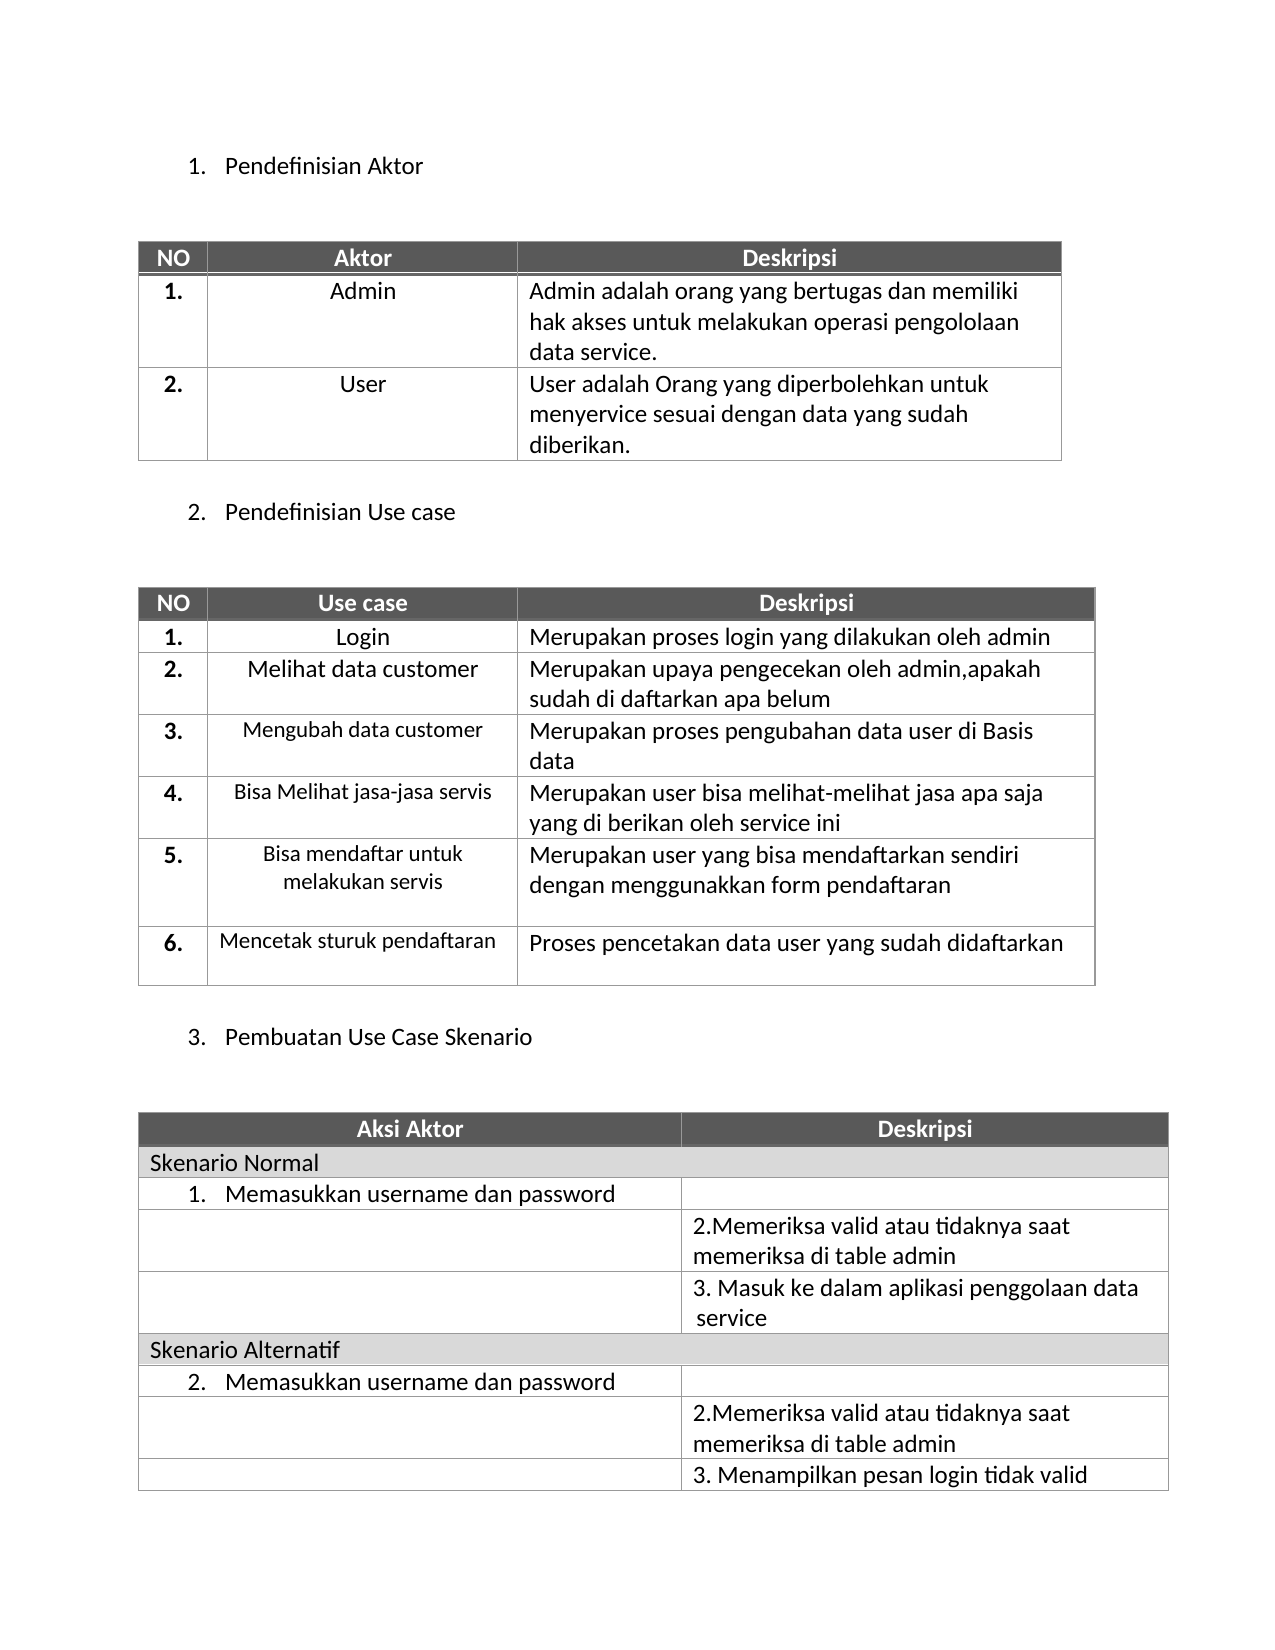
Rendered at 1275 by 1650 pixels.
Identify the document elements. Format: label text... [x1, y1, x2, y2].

table_cell 1. [139, 276, 207, 367]
table_header Aktor [208, 242, 517, 272]
table_cell 2. [139, 368, 207, 460]
table_cell Merupakan user yang bisa mendaftarkan sendiri dengan menggunakkan form pendaftaran [518, 839, 1094, 926]
table_cell 3. Masuk ke dalam aplikasi penggolaan data service [682, 1272, 1168, 1333]
table_cell Melihat data customer [208, 653, 517, 714]
table_cell Memasukkan username dan password [139, 1178, 681, 1209]
table_cell Skenario Normal [139, 1147, 1168, 1177]
table_cell 6. [139, 927, 207, 985]
list Pendefinisian Use case [187, 496, 1125, 526]
table_cell [139, 1397, 681, 1458]
table_cell 5. [139, 839, 207, 926]
table_cell [682, 1178, 1168, 1209]
table_header Deskripsi [682, 1113, 1168, 1144]
table_header Use case [208, 588, 517, 618]
table_cell Memasukkan username dan password [139, 1366, 681, 1396]
table_cell 1. [139, 621, 207, 652]
table_cell 4. [139, 777, 207, 838]
table_cell [682, 1366, 1168, 1396]
table_cell [139, 1459, 681, 1490]
table_cell 3. Menampilkan pesan login tidak valid [682, 1459, 1168, 1490]
list Pendefinisian Aktor [187, 150, 1125, 181]
table_cell Mengubah data customer [208, 715, 517, 776]
table_cell Merupakan proses login yang dilakukan oleh admin [518, 621, 1094, 652]
table_cell [139, 1210, 681, 1271]
table_header Aksi Aktor [139, 1113, 681, 1144]
table_cell Admin adalah orang yang bertugas dan memiliki hak akses untuk melakukan operasi pengololaan data service. [518, 276, 1061, 367]
table_header Deskripsi [518, 242, 1061, 272]
table_header Deskripsi [518, 588, 1094, 618]
table_cell Mencetak sturuk pendaftaran [208, 927, 517, 985]
table_cell 3. [139, 715, 207, 776]
table_cell 2.Memeriksa valid atau tidaknya saat memeriksa di table admin [682, 1397, 1168, 1458]
table_cell Proses pencetakan data user yang sudah didaftarkan [518, 927, 1094, 985]
table_cell Skenario Alternatif [139, 1334, 1168, 1364]
table_header NO [139, 588, 207, 618]
table_cell User [208, 368, 517, 460]
list Pembuatan Use Case Skenario [187, 1021, 1125, 1052]
table_cell 2.Memeriksa valid atau tidaknya saat memeriksa di table admin [682, 1210, 1168, 1271]
table_cell Bisa mendaftar untuk melakukan servis [208, 839, 517, 926]
table_cell Bisa Melihat jasa-jasa servis [208, 777, 517, 838]
table_cell Admin [208, 276, 517, 367]
table_header NO [139, 242, 207, 272]
table_cell 2. [139, 653, 207, 714]
table_cell Merupakan proses pengubahan data user di Basis data [518, 715, 1094, 776]
table_cell Login [208, 621, 517, 652]
table_cell User adalah Orang yang diperbolehkan untuk menyervice sesuai dengan data yang sudah diberikan. [518, 368, 1061, 460]
table_cell Merupakan user bisa melihat-melihat jasa apa saja yang di berikan oleh service ini [518, 777, 1094, 838]
table_cell Merupakan upaya pengecekan oleh admin,apakah sudah di daftarkan apa belum [518, 653, 1094, 714]
table_cell [139, 1272, 681, 1333]
